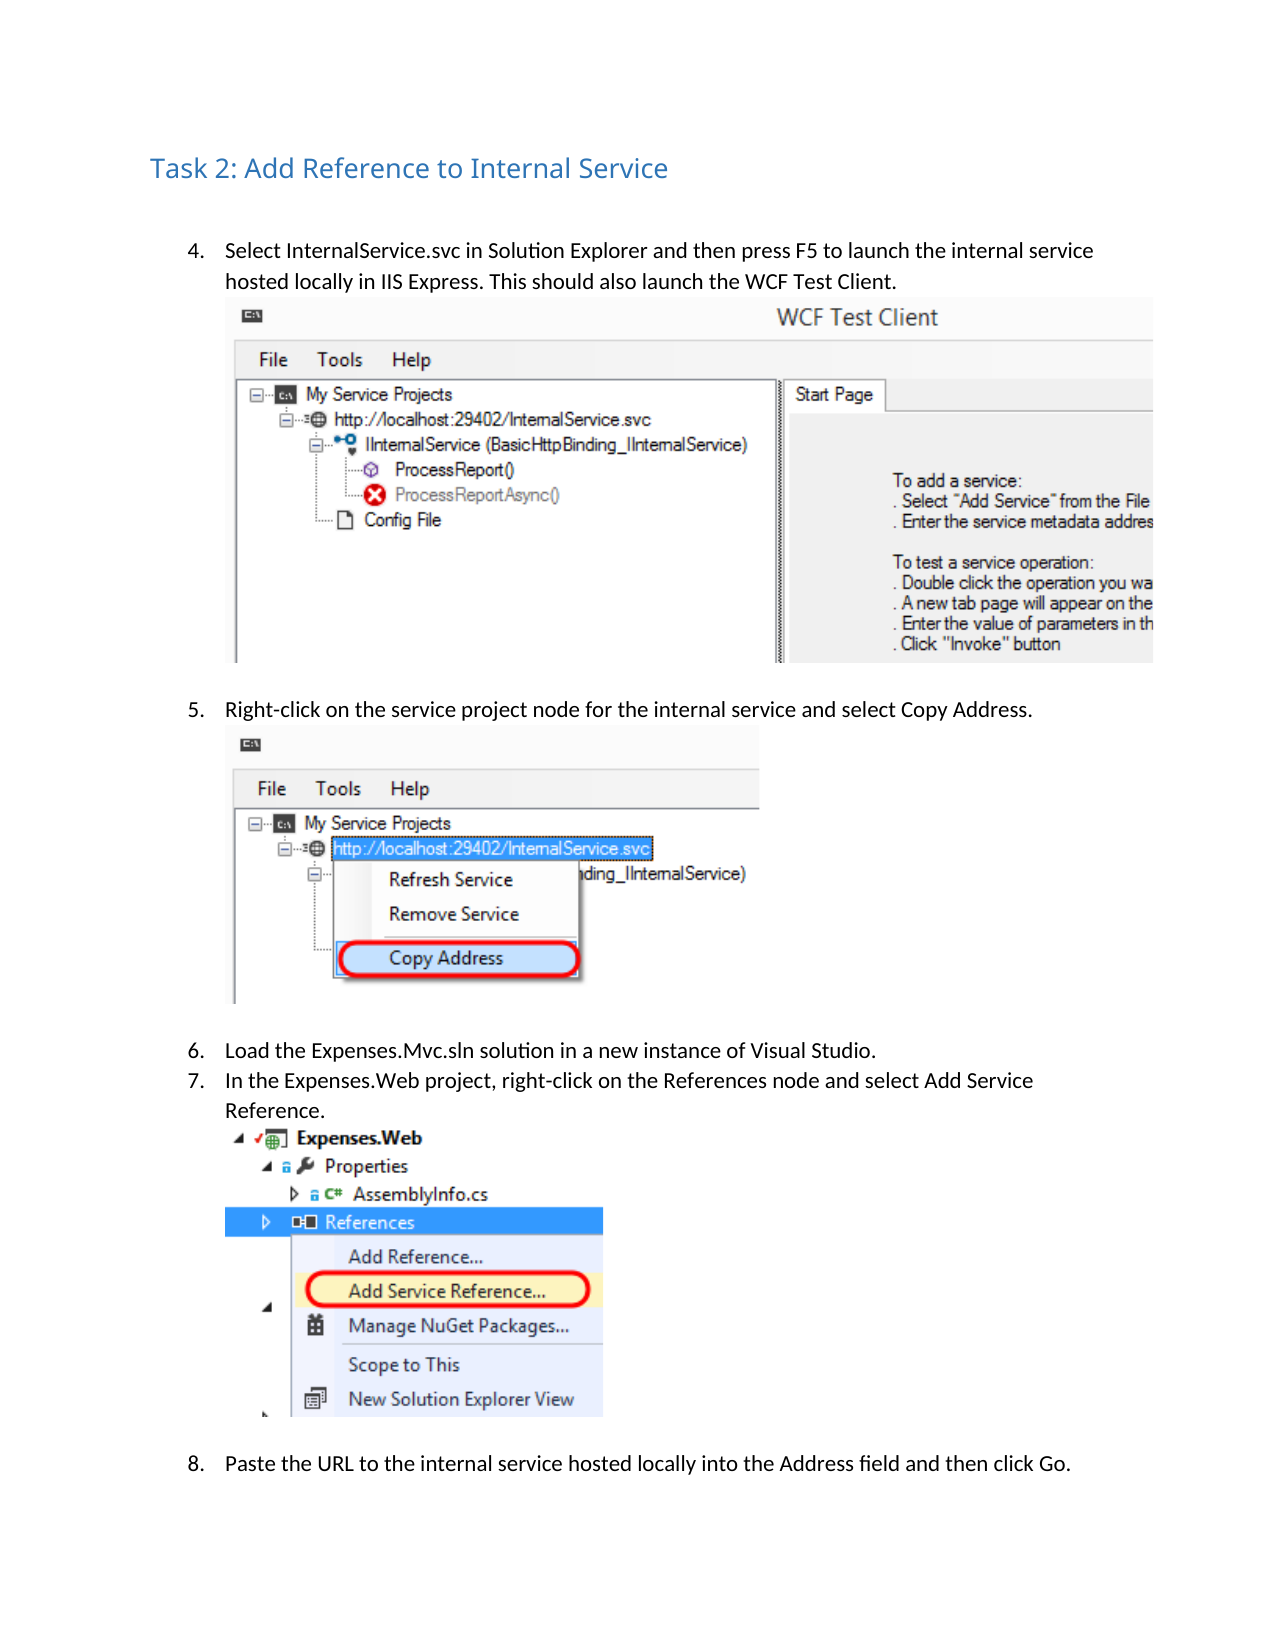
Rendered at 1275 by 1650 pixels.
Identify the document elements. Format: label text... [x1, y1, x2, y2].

subtitle Task 2: Add Reference to Internal Service [150, 150, 1125, 187]
picture [225, 725, 760, 1004]
list Load the Expenses.Mvc.sln solution in a new instance of Visual Studio. [187, 1036, 1125, 1064]
list Paste the URL to the internal service hosted locally into the Address field and then click Go. [187, 1449, 1125, 1477]
list Right-click on the service project node for the internal service and select Copy Address. [187, 695, 1125, 723]
picture [225, 297, 1154, 663]
list Select InternalService.svc in Solution Explorer and then press F5 to launch the internal service hosted locally in IIS Express. This should also launch the WCF Test Client. [187, 237, 1125, 295]
list In the Expenses.Web project, right-click on the References node and select Add Service Reference. [187, 1066, 1125, 1124]
picture [225, 1126, 604, 1417]
